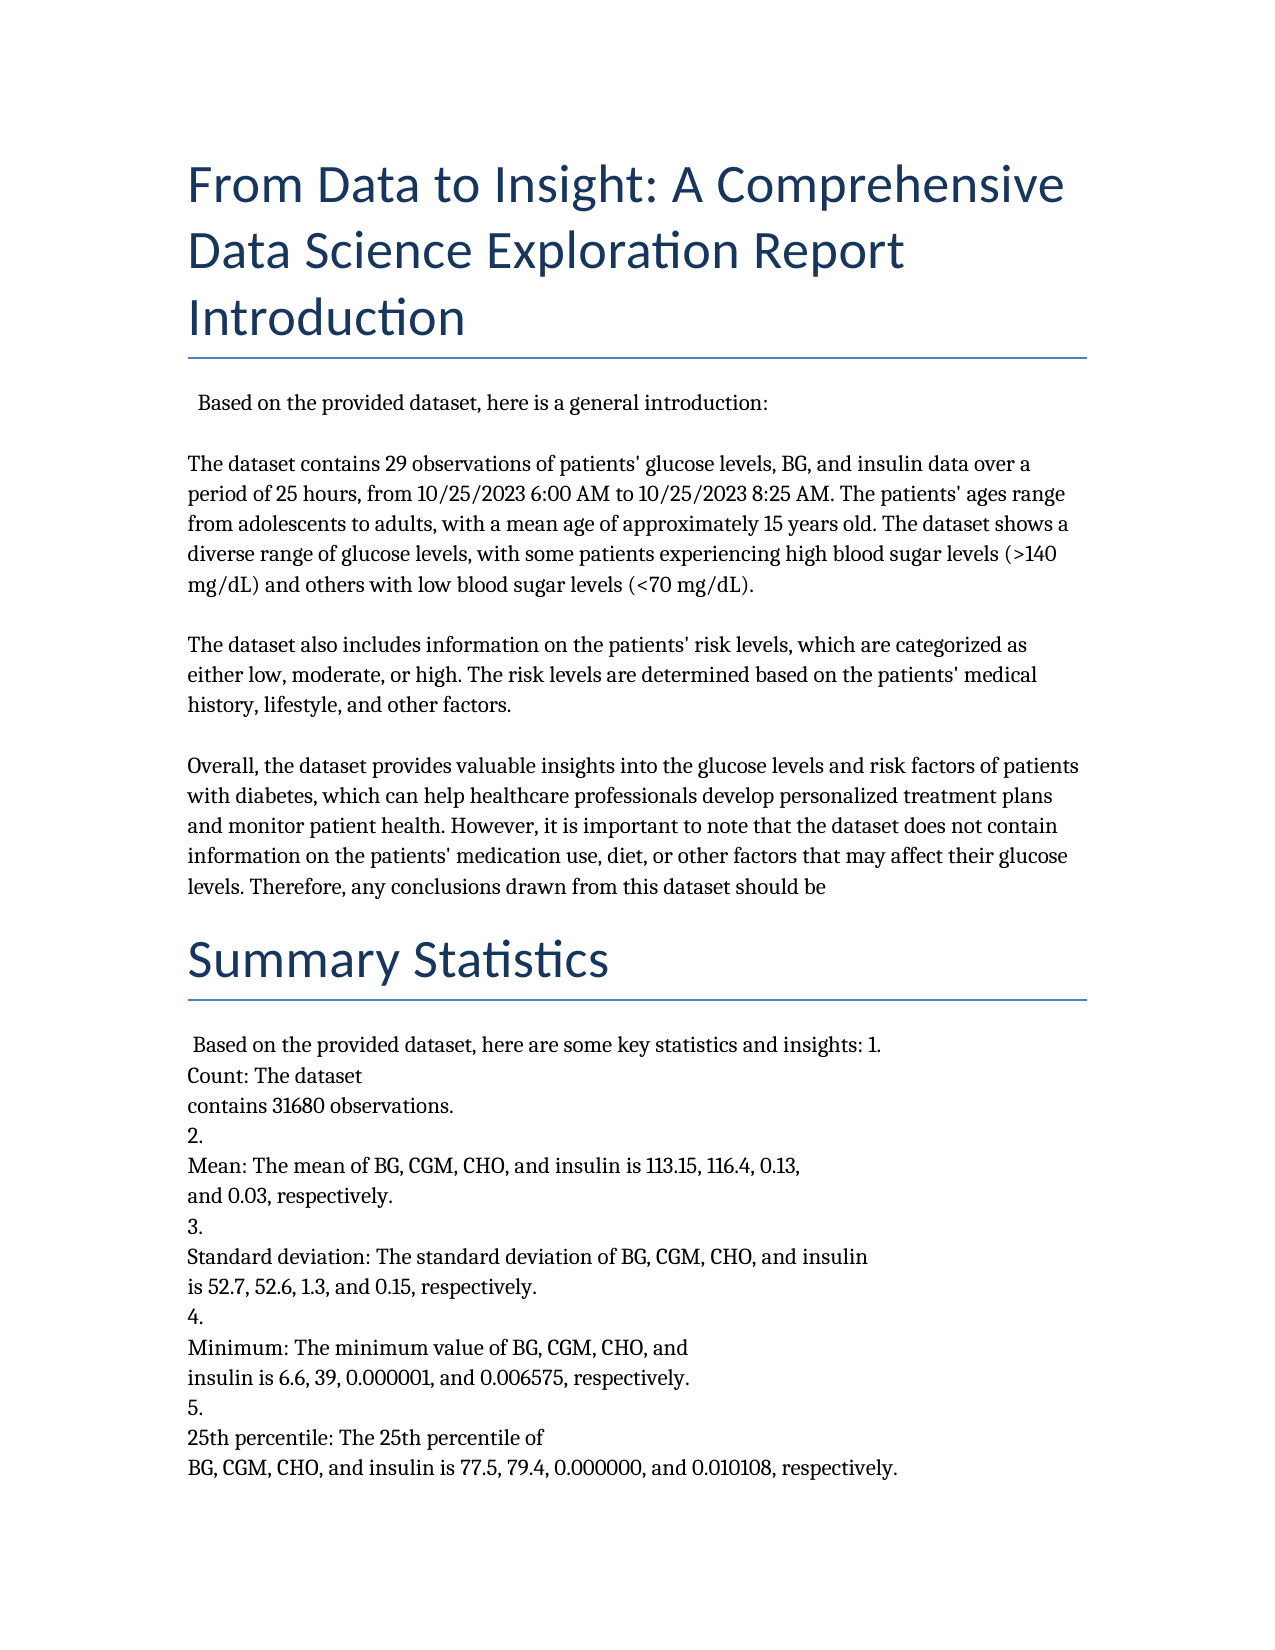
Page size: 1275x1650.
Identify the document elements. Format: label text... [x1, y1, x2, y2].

title Summary Statistics [187, 924, 1087, 1001]
title Introduction [187, 282, 1087, 359]
title From Data to Insight: A Comprehensive Data Science Exploration Report [187, 150, 1087, 282]
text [187, 1032, 1087, 1482]
text Based on the provided dataset, here is a general introduction: The dataset contains 29 observations of patients' glucose levels, BG, and insulin data over a period of 25 hours, from 10/25/2023 6:00 AM to 10/25/2023 8:25 AM. The patients' ages range from adolescents to adults, with a mean age of approximately 15 years old. The dataset shows a diverse range of glucose levels, with some patients experiencing high blood sugar levels (>140 mg/dL) and others with low blood sugar levels (<70 mg/dL). The dataset also includes information on the patients' risk levels, which are categorized as either low, moderate, or high. The risk levels are determined based on the patients' medical history, lifestyle, and other factors. Overall, the dataset provides valuable insights into the glucose levels and risk factors of patients with diabetes, which can help healthcare professionals develop personalized treatment plans and monitor patient health. However, it is important to note that the dataset does not contain information on the patients' medication use, diet, or other factors that may affect their glucose levels. Therefore, any conclusions drawn from this dataset should be [187, 390, 1087, 900]
